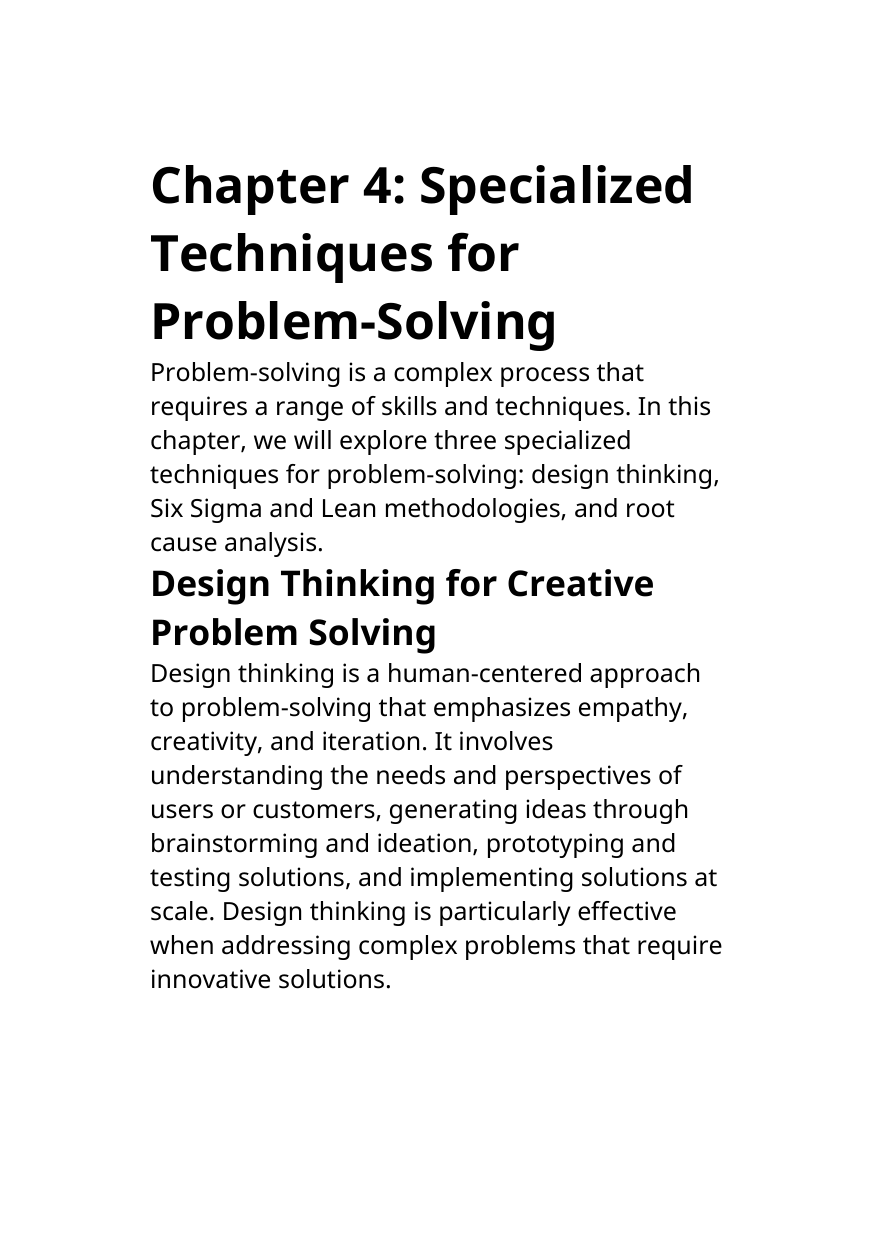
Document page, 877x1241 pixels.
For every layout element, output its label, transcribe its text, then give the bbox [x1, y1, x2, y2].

subtitle Design Thinking for Creative Problem Solving [150, 559, 727, 655]
text Design thinking is a human-centered approach to problem-solving that emphasizes empathy, creativity, and iteration. It involves understanding the needs and perspectives of users or customers, generating ideas through brainstorming and ideation, prototyping and testing solutions, and implementing solutions at scale. Design thinking is particularly effective when addressing complex problems that require innovative solutions. [150, 655, 727, 996]
subtitle Chapter 4: Specialized Techniques for Problem-Solving [150, 150, 727, 354]
text Problem-solving is a complex process that requires a range of skills and techniques. In this chapter, we will explore three specialized techniques for problem-solving: design thinking, Six Sigma and Lean methodologies, and root cause analysis. [150, 354, 727, 559]
